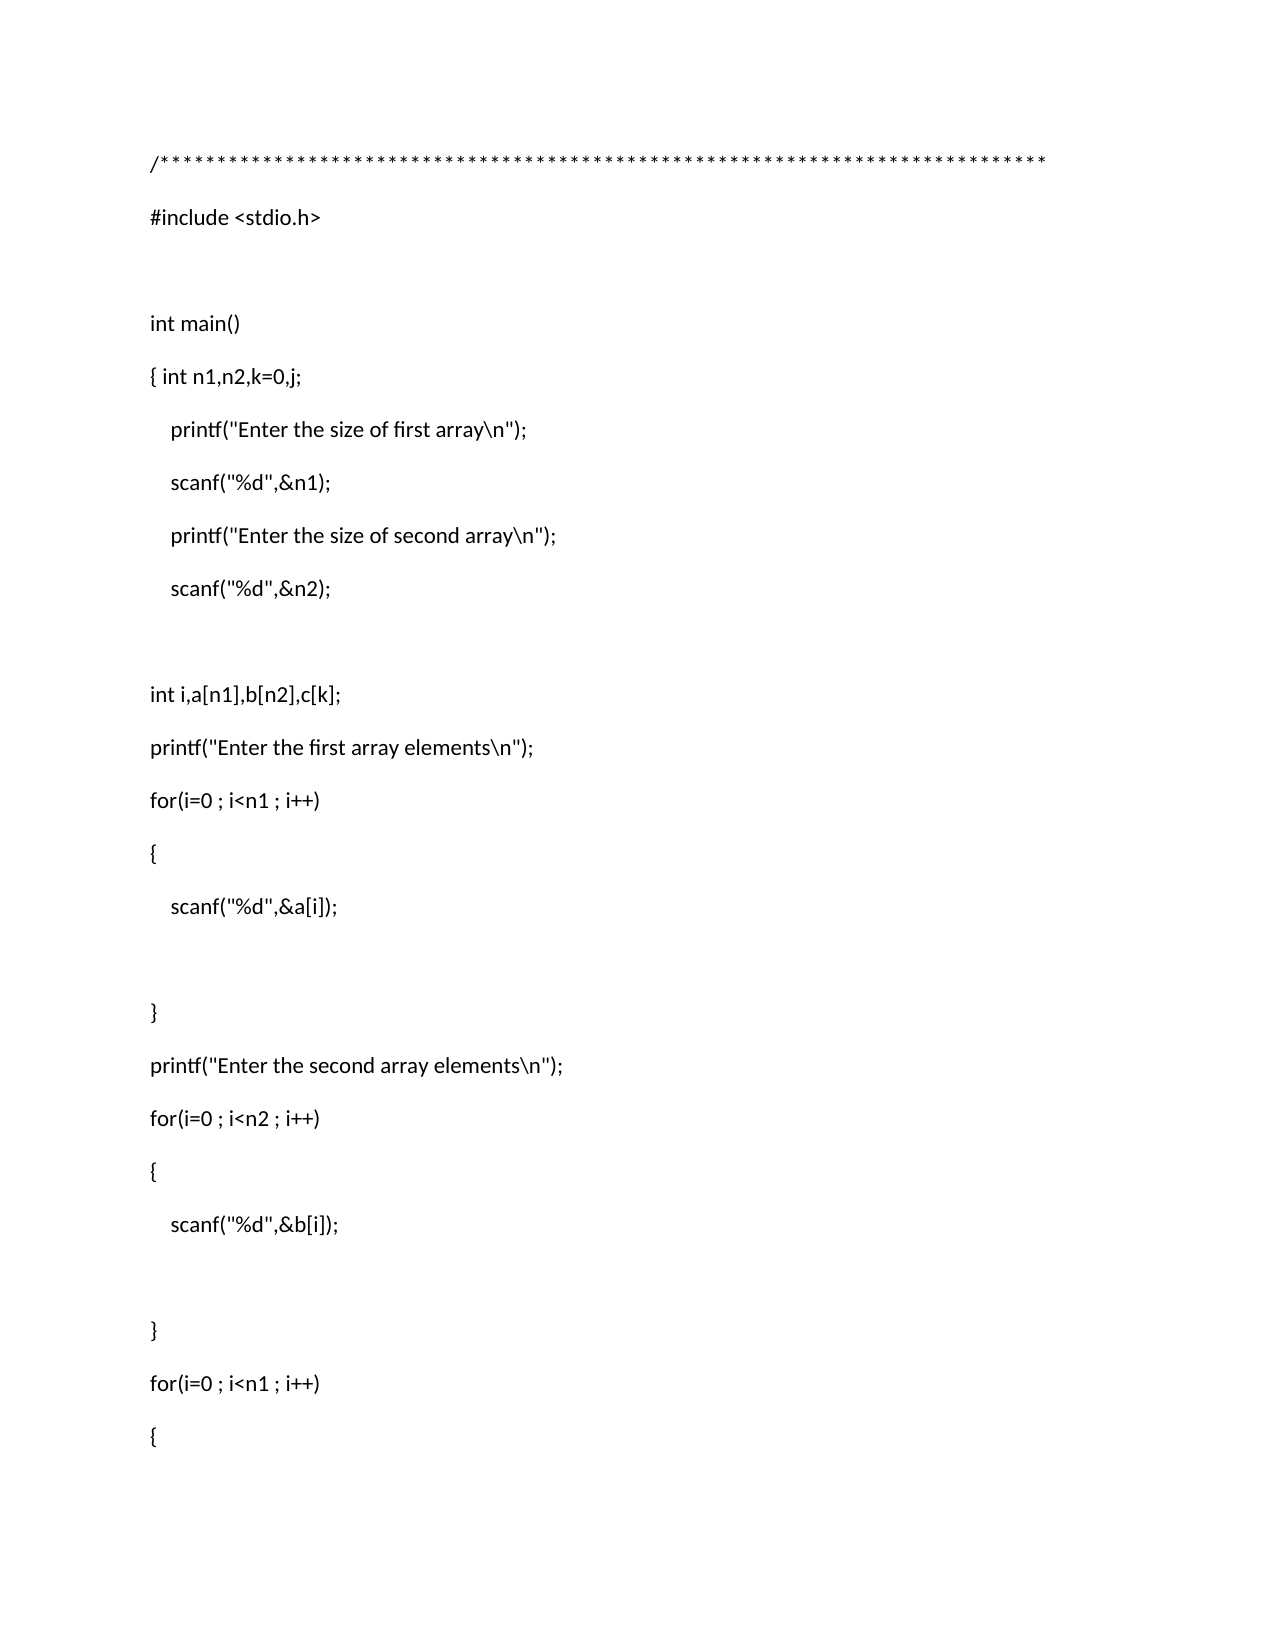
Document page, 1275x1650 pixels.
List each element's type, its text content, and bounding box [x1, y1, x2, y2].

text scanf("%d",&a[i]); [150, 892, 1125, 920]
text scanf("%d",&n1); [150, 468, 1125, 496]
text { int n1,n2,k=0,j; [150, 362, 1125, 390]
text { [150, 1157, 1125, 1185]
text { [150, 1422, 1125, 1451]
text printf("Enter the size of first array\n"); [150, 415, 1125, 443]
text printf("Enter the second array elements\n"); [150, 1051, 1125, 1079]
text printf("Enter the size of second array\n"); [150, 521, 1125, 549]
text scanf("%d",&b[i]); [150, 1210, 1125, 1238]
text for(i=0 ; i<n1 ; i++) [150, 1369, 1125, 1397]
text { [150, 839, 1125, 867]
text } [150, 1316, 1125, 1344]
text int main() [150, 309, 1125, 337]
text printf("Enter the first array elements\n"); [150, 733, 1125, 761]
text #include <stdio.h> [150, 203, 1125, 231]
text int i,a[n1],b[n2],c[k]; [150, 680, 1125, 708]
text } [150, 998, 1125, 1026]
text for(i=0 ; i<n2 ; i++) [150, 1104, 1125, 1132]
text /****************************************************************************** [150, 150, 1125, 178]
text for(i=0 ; i<n1 ; i++) [150, 786, 1125, 814]
text scanf("%d",&n2); [150, 574, 1125, 602]
